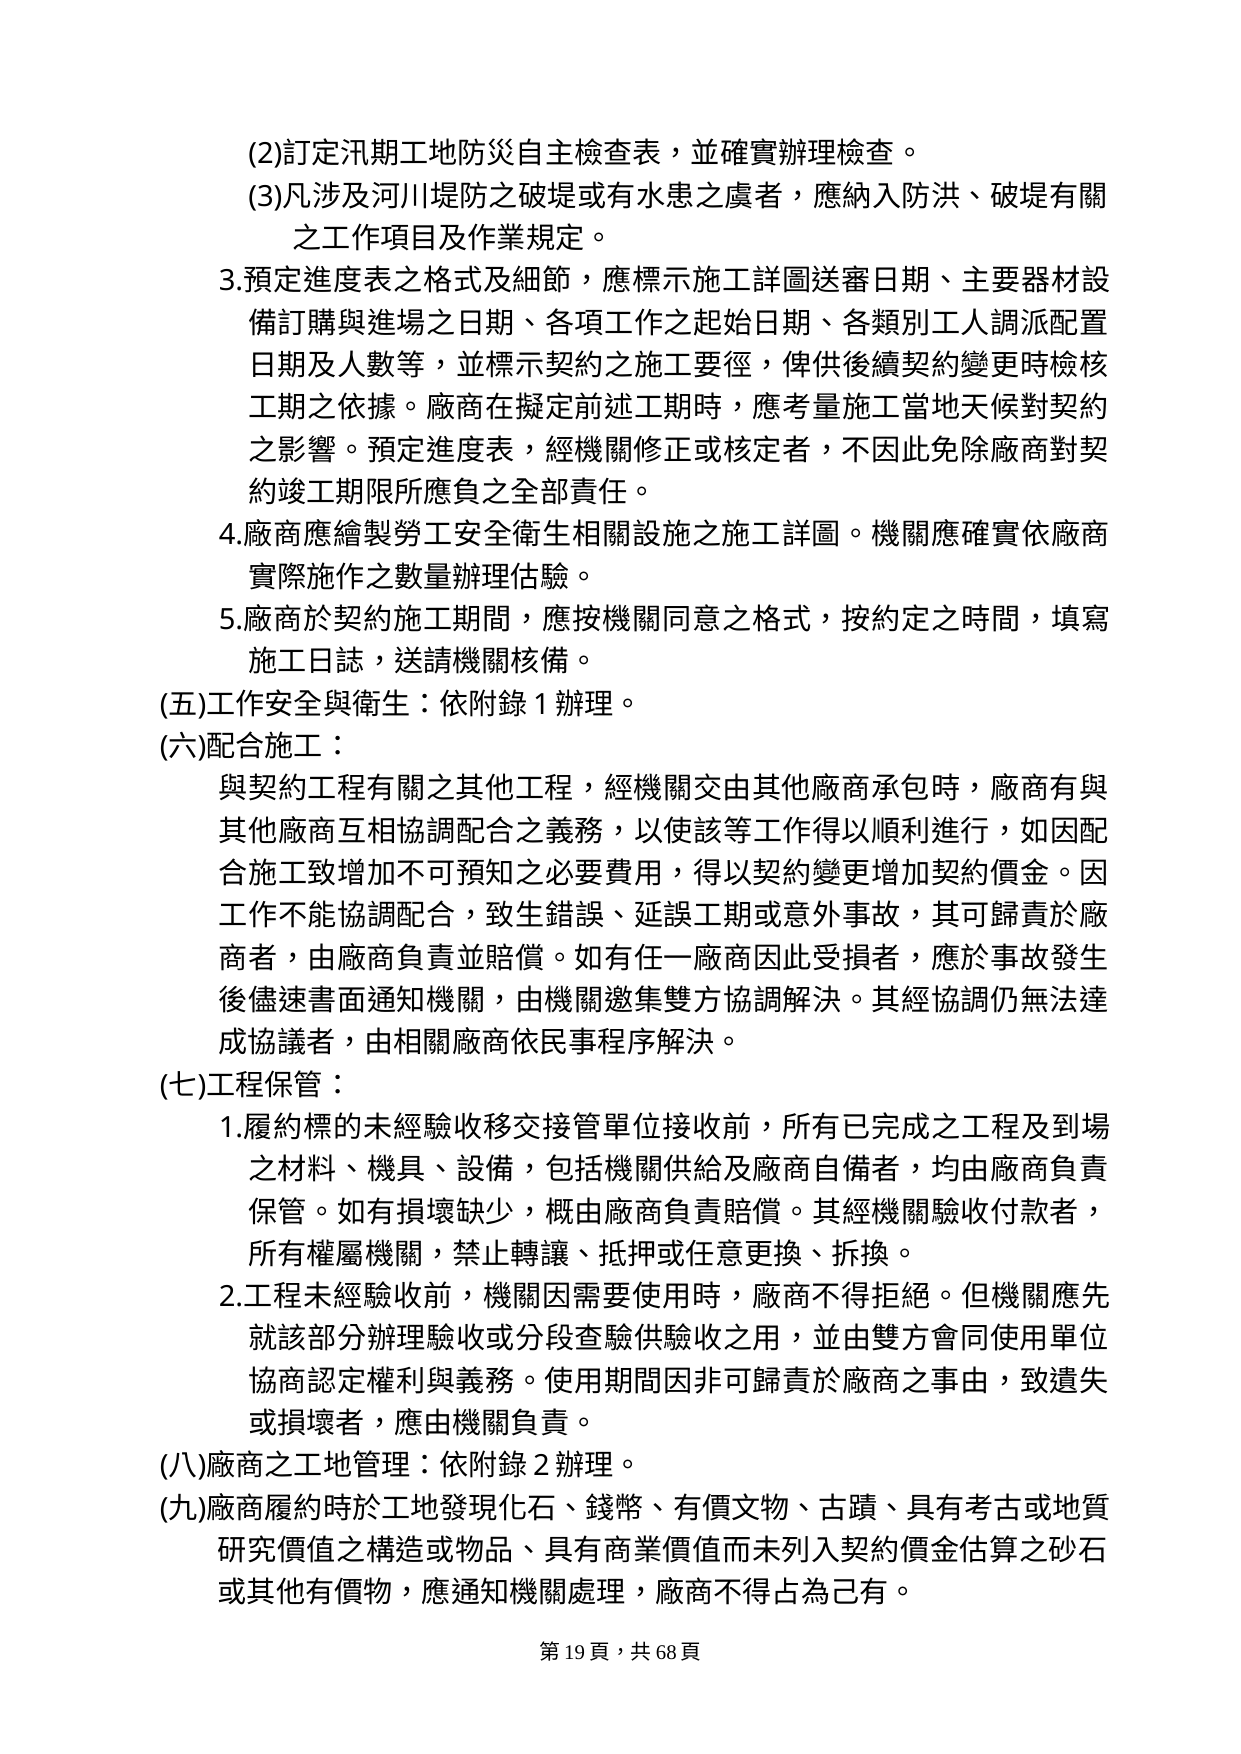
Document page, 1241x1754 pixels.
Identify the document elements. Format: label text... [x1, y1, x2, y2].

text (五)工作安全與衛生：依附錄1辦理。 [159, 680, 1110, 723]
text (2)訂定汛期工地防災自主檢查表，並確實辦理檢查。 [248, 130, 1110, 172]
text (3)凡涉及河川堤防之破堤或有水患之虞者，應納入防洪、破堤有關之工作項目及作業規定。 [248, 172, 1110, 257]
text 3.預定進度表之格式及細節，應標示施工詳圖送審日期、主要器材設備訂購與進場之日期、各項工作之起始日期、各類別工人調派配置日期及人數等，並標示契約之施工要徑，俾供後續契約變更時檢核工期之依據。廠商在擬定前述工期時，應考量施工當地天候對契約之影響。預定進度表，經機關修正或核定者，不因此免除廠商對契約竣工期限所應負之全部責任。 [218, 257, 1110, 511]
text (九)廠商履約時於工地發現化石、錢幣、有價文物、古蹟、具有考古或地質研究價值之構造或物品、具有商業價值而未列入契約價金估算之砂石或其他有價物，應通知機關處理，廠商不得占為己有。 [159, 1484, 1110, 1611]
text (七)工程保管： [159, 1061, 1110, 1103]
text 與契約工程有關之其他工程，經機關交由其他廠商承包時，廠商有與其他廠商互相協調配合之義務，以使該等工作得以順利進行，如因配合施工致增加不可預知之必要費用，得以契約變更增加契約價金。因工作不能協調配合，致生錯誤、延誤工期或意外事故，其可歸責於廠商者，由廠商負責並賠償。如有任一廠商因此受損者，應於事故發生後儘速書面通知機關，由機關邀集雙方協調解決。其經協調仍無法達成協議者，由相關廠商依民事程序解決。 [218, 765, 1110, 1061]
text (八)廠商之工地管理：依附錄2辦理。 [159, 1442, 1110, 1484]
text 5.廠商於契約施工期間，應按機關同意之格式，按約定之時間，填寫施工日誌，送請機關核備。 [218, 596, 1110, 680]
text 4.廠商應繪製勞工安全衛生相關設施之施工詳圖。機關應確實依廠商實際施作之數量辦理估驗。 [218, 511, 1110, 596]
text 1.履約標的未經驗收移交接管單位接收前，所有已完成之工程及到場之材料、機具、設備，包括機關供給及廠商自備者，均由廠商負責保管。如有損壞缺少，概由廠商負責賠償。其經機關驗收付款者，所有權屬機關，禁止轉讓、抵押或任意更換、拆換。 [218, 1103, 1110, 1273]
text 2.工程未經驗收前，機關因需要使用時，廠商不得拒絕。但機關應先就該部分辦理驗收或分段查驗供驗收之用，並由雙方會同使用單位協商認定權利與義務。使用期間因非可歸責於廠商之事由，致遺失或損壞者，應由機關負責。 [218, 1273, 1110, 1442]
text (六)配合施工： [159, 723, 1110, 765]
